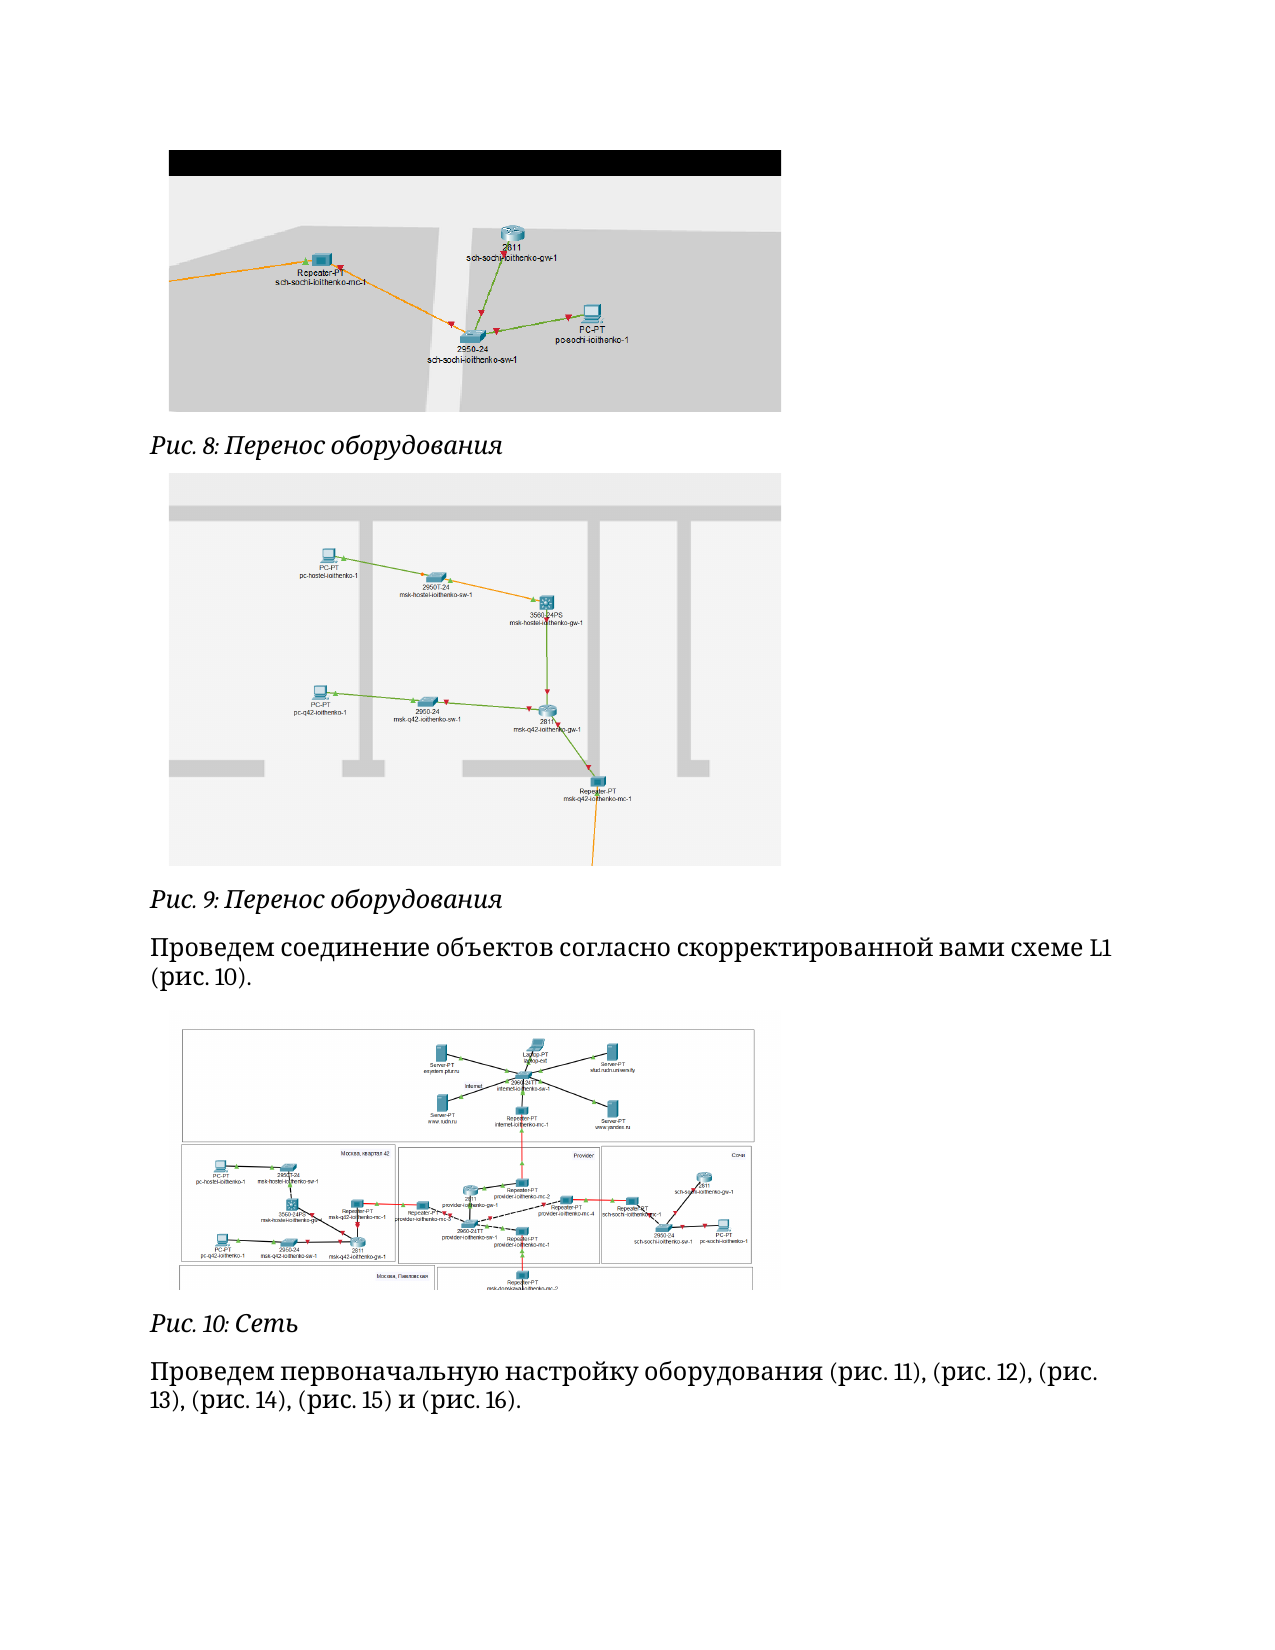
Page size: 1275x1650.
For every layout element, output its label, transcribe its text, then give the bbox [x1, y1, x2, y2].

text Рис. 8: Перенос оборудования [150, 432, 1125, 461]
text Проведем первоначальную настройку оборудования (рис. 11), (рис. 12), (рис. 13), (рис. 14), (рис. 15) и (рис. 16). [150, 1357, 1125, 1415]
picture [168, 1010, 782, 1290]
picture [168, 473, 782, 866]
text Проведем соединение объектов согласно скорректированной вами схеме L1 (рис. 10). [150, 934, 1125, 991]
text Рис. 9: Перенос оборудования [150, 886, 1125, 915]
picture [168, 150, 782, 412]
text Рис. 10: Сеть [150, 1310, 1125, 1339]
